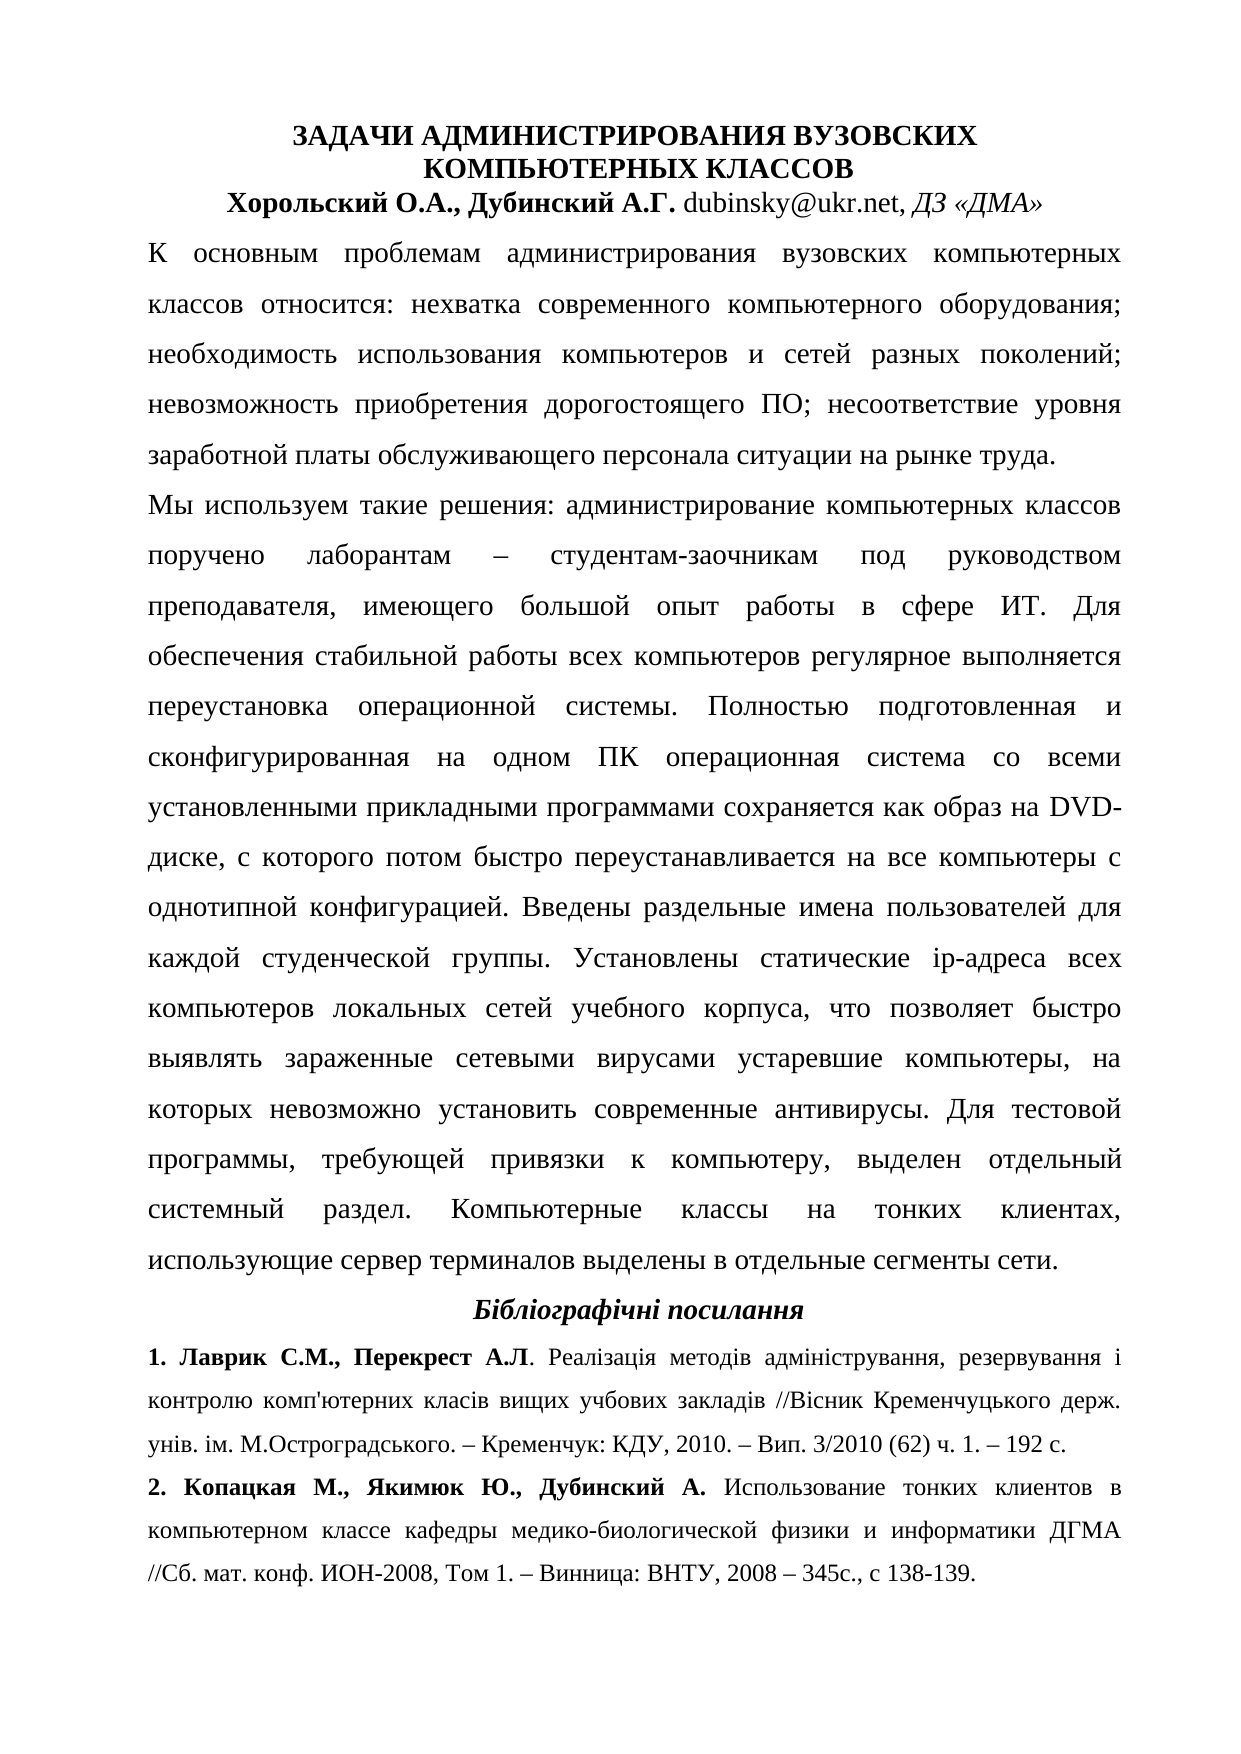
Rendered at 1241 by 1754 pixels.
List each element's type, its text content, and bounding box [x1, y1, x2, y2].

text 1. Лаврик С.М., Перекрест А.Л. Реалізація методів адміністрування, резервування і контролю комп'ютерних класів вищих учбових закладів //Вісник Кременчуцького держ. унів. ім. М.Остроградського. – Кременчук: КДУ, 2010. – Вип. 3/2010 (62) ч. 1. – 192 с. [148, 1342, 1122, 1457]
text Хорольский О.А., Дубинский А.Г. dubinsky@ukr.net, ДЗ «ДМА» [148, 185, 1122, 219]
text 2. Копацкая М., Якимюк Ю., Дубинский А. Использование тонких клиентов в компьютерном классе кафедры медико-биологической физики и информатики ДГМА //Сб. мат. конф. ИОН-2008, Том 1. – Винница: ВНТУ, 2008 – 345с., с 138-139. [148, 1472, 1122, 1587]
text Бібліографічні посилання [148, 1292, 1122, 1326]
text ЗАДАЧИ АДМИНИСТРИРОВАНИЯ ВУЗОВСКИХ [148, 118, 1122, 152]
text К основным проблемам администрирования вузовских компьютерных классов относится: нехватка современного компьютерного оборудования; необходимость использования компьютеров и сетей разных поколений; невозможность приобретения дорогостоящего ПО; несоответствие уровня заработной платы обслуживающего персонала ситуации на рынке труда. [148, 236, 1122, 470]
text КОМПЬЮТЕРНЫХ КЛАССОВ [148, 152, 1122, 185]
text Мы используем такие решения: администрирование компьютерных классов поручено лаборантам – студентам-заочникам под руководством преподавателя, имеющего большой опыт работы в сфере ИТ. Для обеспечения стабильной работы всех компьютеров регулярное выполняется переустановка операционной системы. Полностью подготовленная и сконфигурированная на одном ПК операционная система со всеми установленными прикладными программами сохраняется как образ на DVD-диске, с которого потом быстро переустанавливается на все компьютеры с однотипной конфигурацией. Введены раздельные имена пользователей для каждой студенческой группы. Установлены статические ip-адреса всех компьютеров локальных сетей учебного корпуса, что позволяет быстро выявлять зараженные сетевыми вирусами устаревшие компьютеры, на которых невозможно установить современные антивирусы. Для тестовой программы, требующей привязки к компьютеру, выделен отдельный системный раздел. Компьютерные классы на тонких клиентах, использующие сервер терминалов выделены в отдельные сегменты сети. [148, 487, 1122, 1275]
